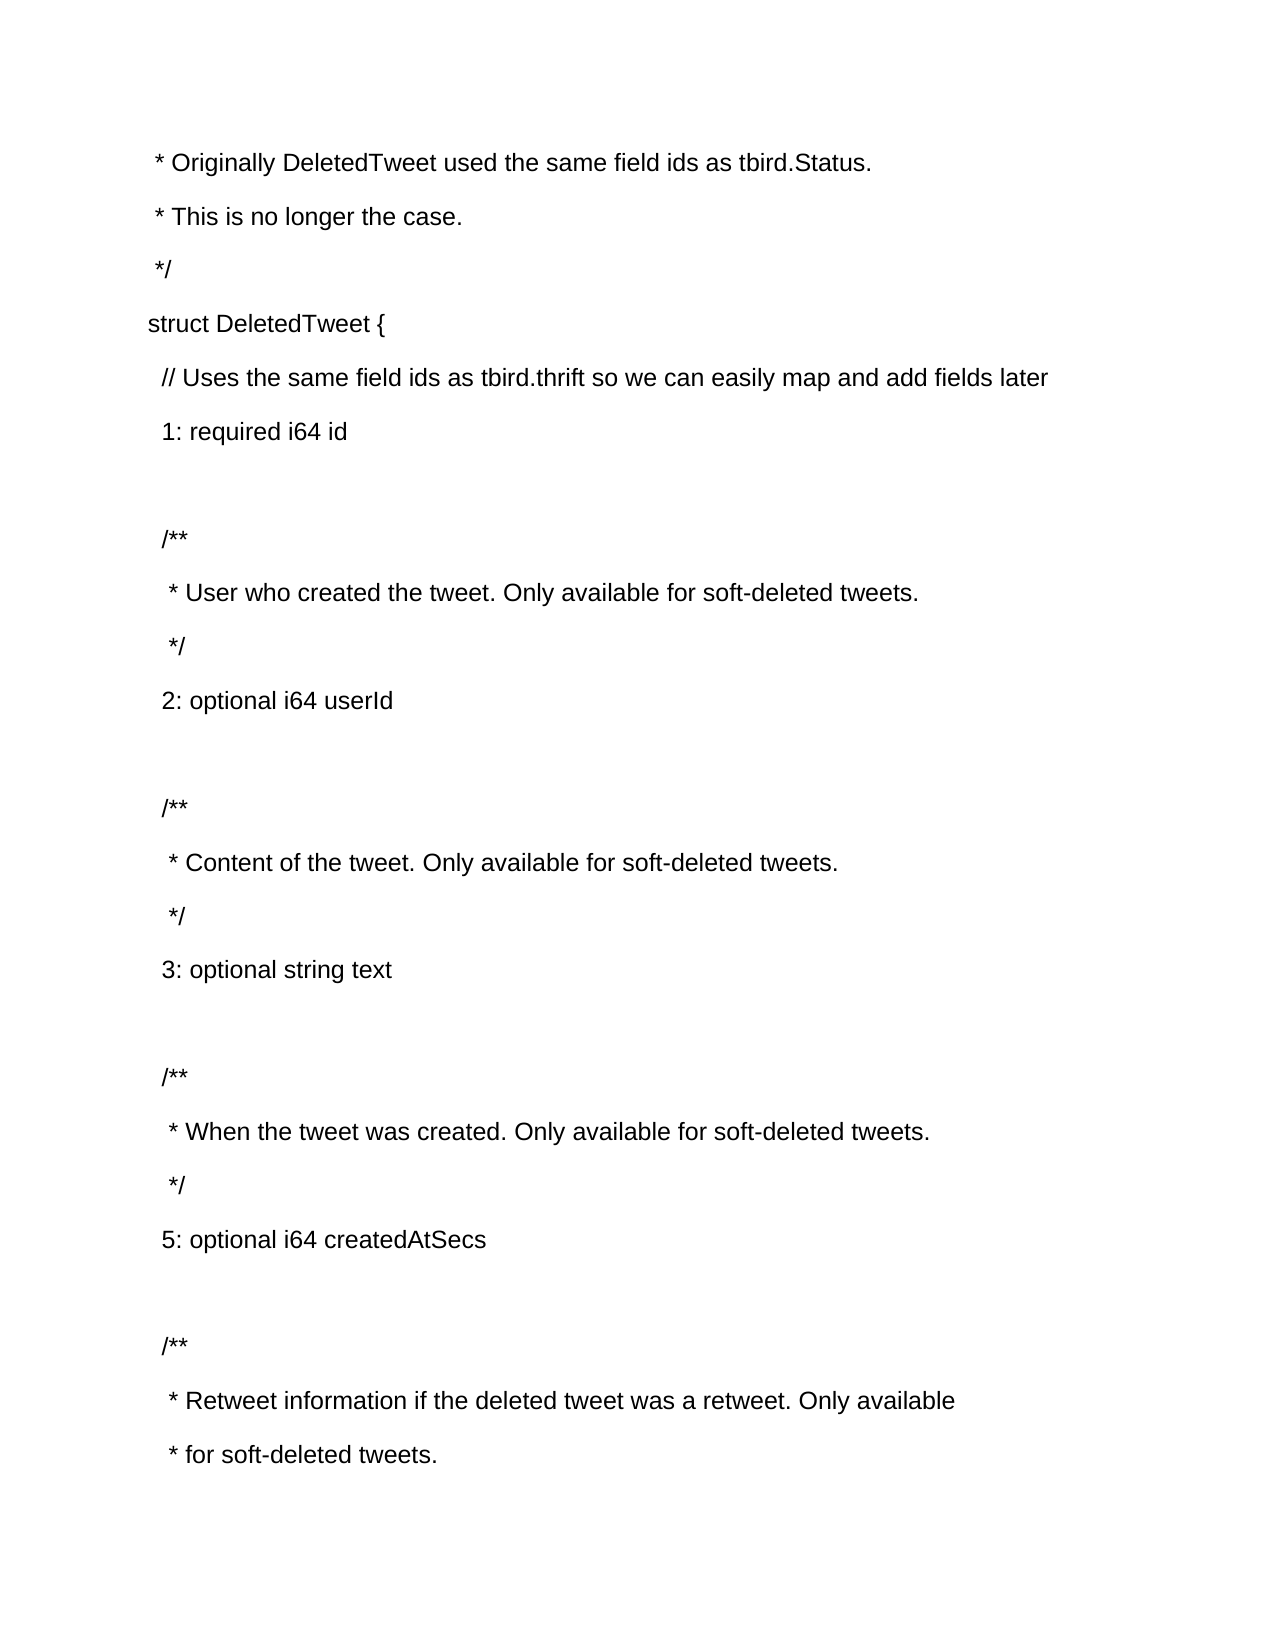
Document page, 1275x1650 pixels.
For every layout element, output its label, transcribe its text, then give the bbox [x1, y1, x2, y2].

text /** [148, 1063, 1127, 1092]
text */ [148, 632, 1127, 661]
text 1: required i64 id [148, 417, 1127, 446]
text // Uses the same field ids as tbird.thrift so we can easily map and add fields later [148, 363, 1127, 392]
text 5: optional i64 createdAtSecs [148, 1225, 1127, 1253]
text * This is no longer the case. [148, 201, 1127, 230]
text /** [148, 1332, 1127, 1361]
text struct DeletedTweet { [148, 309, 1127, 338]
text * When the tweet was created. Only available for soft-deleted tweets. [148, 1117, 1127, 1146]
text */ [148, 1171, 1127, 1199]
text * Originally DeletedTweet used the same field ids as tbird.Status. [148, 148, 1127, 176]
text /** [148, 794, 1127, 823]
text 2: optional i64 userId [148, 686, 1127, 715]
text */ [148, 902, 1127, 930]
text * User who created the tweet. Only available for soft-deleted tweets. [148, 578, 1127, 607]
text * Content of the tweet. Only available for soft-deleted tweets. [148, 848, 1127, 876]
text /** [148, 524, 1127, 553]
text * for soft-deleted tweets. [148, 1440, 1127, 1469]
text */ [148, 255, 1127, 284]
text 3: optional string text [148, 955, 1127, 984]
text * Retweet information if the deleted tweet was a retweet. Only available [148, 1386, 1127, 1415]
